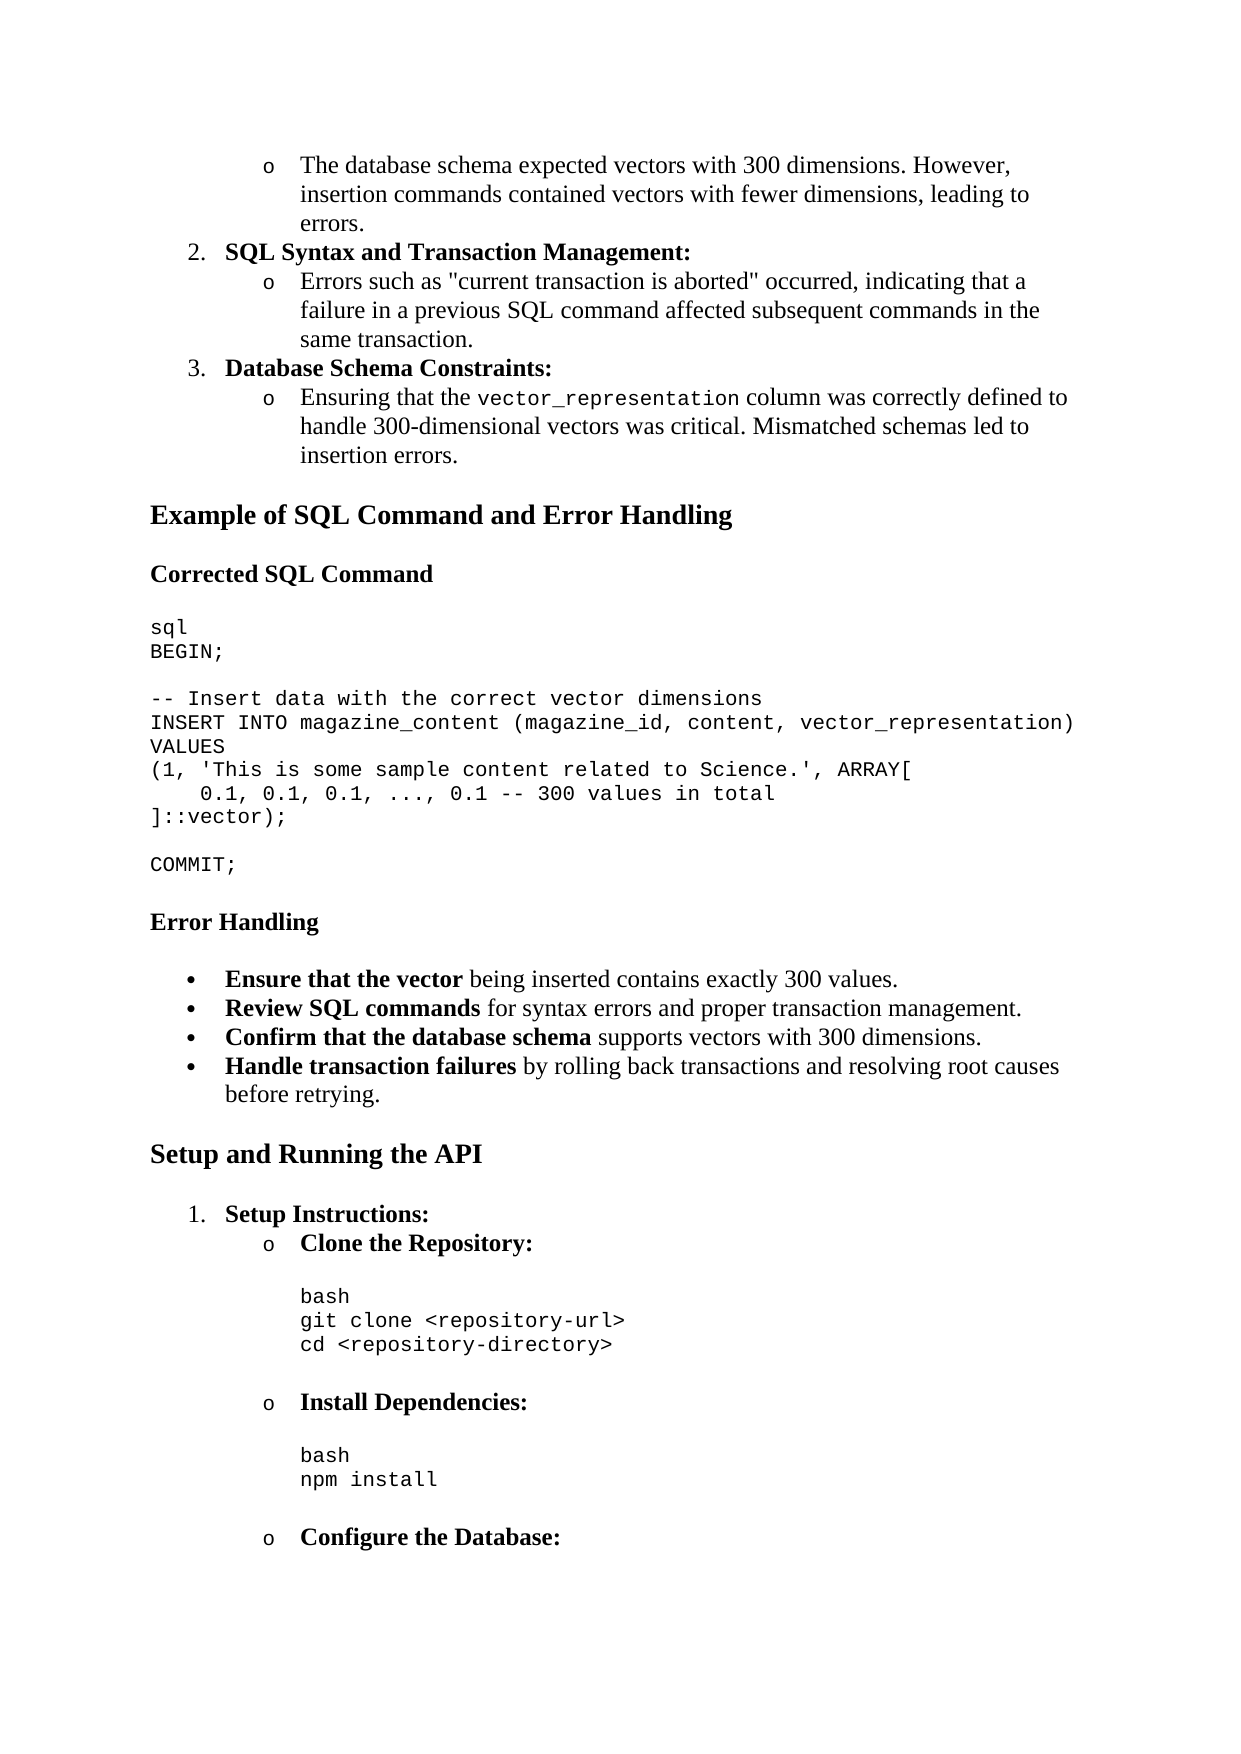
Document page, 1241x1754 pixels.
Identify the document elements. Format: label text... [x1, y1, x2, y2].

text INSERT INTO magazine_content (magazine_id, content, vector_representation) VALUES [150, 712, 1090, 759]
list Install Dependencies: [262, 1387, 1090, 1416]
text ]::vector); [150, 807, 1090, 830]
list Handle transaction failures by rolling back transactions and resolving root causes before retrying. [187, 1051, 1090, 1108]
text bash [300, 1287, 1090, 1310]
text npm install [300, 1469, 1090, 1493]
list Setup Instructions: [187, 1199, 1090, 1228]
text git clone <repository-url> [300, 1310, 1090, 1334]
text 0.1, 0.1, 0.1, ..., 0.1 -- 300 values in total [150, 783, 1090, 807]
list The database schema expected vectors with 300 dimensions. However, insertion commands contained vectors with fewer dimensions, leading to errors. [262, 150, 1090, 237]
text Example of SQL Command and Error Handling [150, 498, 1090, 530]
text Setup and Running the API [150, 1137, 1090, 1170]
text sql [150, 617, 1090, 641]
text Error Handling [150, 907, 1090, 935]
text -- Insert data with the correct vector dimensions [150, 688, 1090, 712]
text BEGIN; [150, 641, 1090, 665]
text bash [300, 1445, 1090, 1469]
list Database Schema Constraints: [187, 353, 1090, 382]
list Review SQL commands for syntax errors and proper transaction management. [187, 993, 1090, 1022]
text Corrected SQL Command [150, 559, 1090, 588]
list Errors such as "current transaction is aborted" occurred, indicating that a failure in a previous SQL command affected subsequent commands in the same transaction. [262, 266, 1090, 353]
list Clone the Repository: [262, 1228, 1090, 1257]
list SQL Syntax and Transaction Management: [187, 237, 1090, 266]
list Ensure that the vector being inserted contains exactly 300 values. [187, 964, 1090, 993]
text cd <repository-directory> [300, 1334, 1090, 1357]
list Configure the Database: [262, 1522, 1090, 1551]
text COMMIT; [150, 854, 1090, 877]
text (1, 'This is some sample content related to Science.', ARRAY[ [150, 759, 1090, 783]
list Ensuring that the vector_representation column was correctly defined to handle 300-dimensional vectors was critical. Mismatched schemas led to insertion errors. [262, 382, 1090, 469]
list Confirm that the database schema supports vectors with 300 dimensions. [187, 1022, 1090, 1051]
